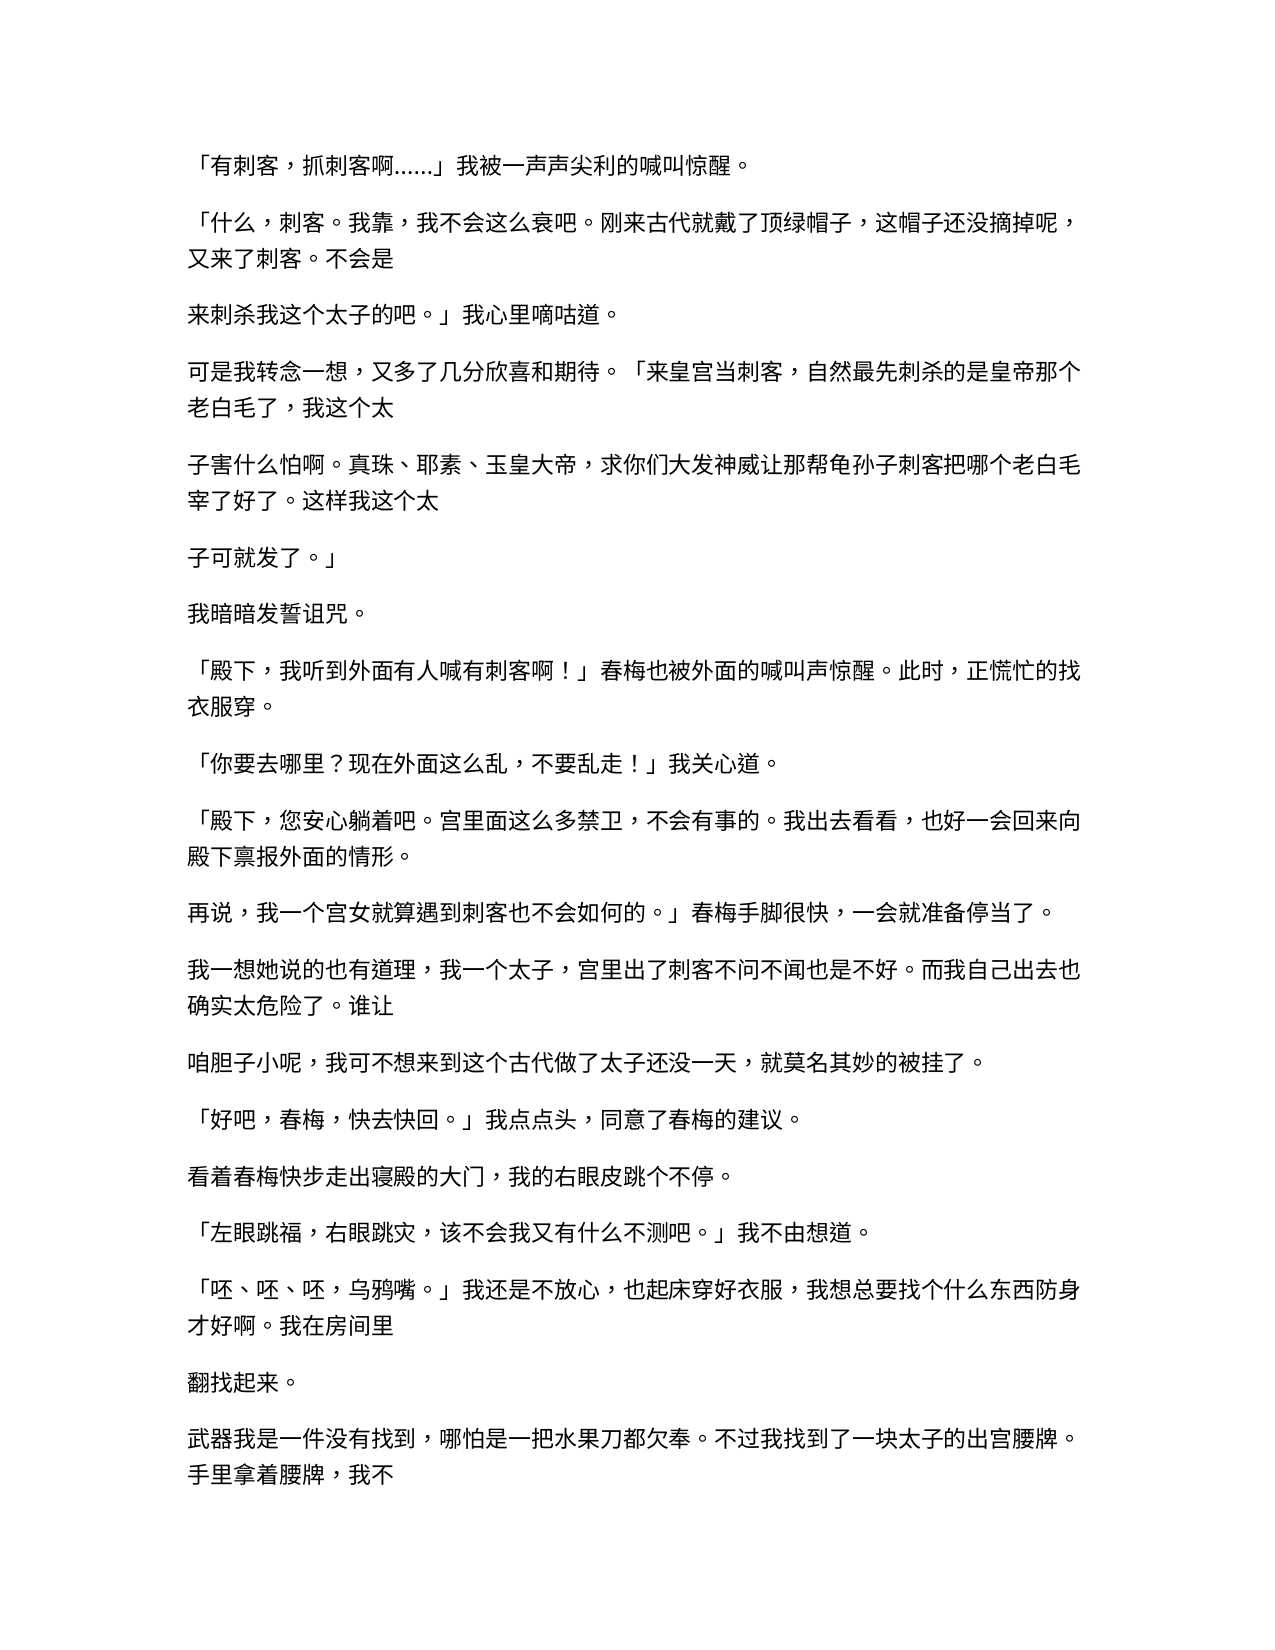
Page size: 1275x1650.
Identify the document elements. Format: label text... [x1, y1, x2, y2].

text 「殿下，您安心躺着吧。宫里面这么多禁卫，不会有事的。我出去看看，也好一会回来向殿下禀报外面的情形。 [187, 805, 1087, 872]
text 来刺杀我这个太子的吧。」我心里嘀咕道。 [187, 299, 1087, 331]
text 「什么，刺客。我靠，我不会这么衰吧。刚来古代就戴了顶绿帽子，这帽子还没摘掉呢，又来了刺客。不会是 [187, 207, 1087, 274]
text 「呸、呸、呸，乌鸦嘴。」我还是不放心，也起床穿好衣服，我想总要找个什么东西防身才好啊。我在房间里 [187, 1274, 1087, 1341]
text 「你要去哪里？现在外面这么乱，不要乱走！」我关心道。 [187, 748, 1087, 779]
text 「有刺客，抓刺客啊……」我被一声声尖利的喊叫惊醒。 [187, 150, 1087, 181]
text 子可就发了。」 [187, 542, 1087, 573]
text 我一想她说的也有道理，我一个太子，宫里出了刺客不问不闻也是不好。而我自己出去也确实太危险了。谁让 [187, 954, 1087, 1021]
text 翻找起来。 [187, 1367, 1087, 1398]
text 再说，我一个宫女就算遇到刺客也不会如何的。」春梅手脚很快，一会就准备停当了。 [187, 897, 1087, 929]
text 我暗暗发誓诅咒。 [187, 598, 1087, 630]
text 「左眼跳福，右眼跳灾，该不会我又有什么不测吧。」我不由想道。 [187, 1217, 1087, 1248]
text 咱胆子小呢，我可不想来到这个古代做了太子还没一天，就莫名其妙的被挂了。 [187, 1047, 1087, 1078]
text 「殿下，我听到外面有人喊有刺客啊！」春梅也被外面的喊叫声惊醒。此时，正慌忙的找衣服穿。 [187, 655, 1087, 722]
text 可是我转念一想，又多了几分欣喜和期待。「来皇宫当刺客，自然最先刺杀的是皇帝那个老白毛了，我这个太 [187, 356, 1087, 423]
text 「好吧，春梅，快去快回。」我点点头，同意了春梅的建议。 [187, 1104, 1087, 1135]
text 子害什么怕啊。真珠、耶素、玉皇大帝，求你们大发神威让那帮龟孙子刺客把哪个老白毛宰了好了。这样我这个太 [187, 449, 1087, 516]
text 看着春梅快步走出寝殿的大门，我的右眼皮跳个不停。 [187, 1160, 1087, 1192]
text 武器我是一件没有找到，哪怕是一把水果刀都欠奉。不过我找到了一块太子的出宫腰牌。手里拿着腰牌，我不 [187, 1423, 1087, 1491]
